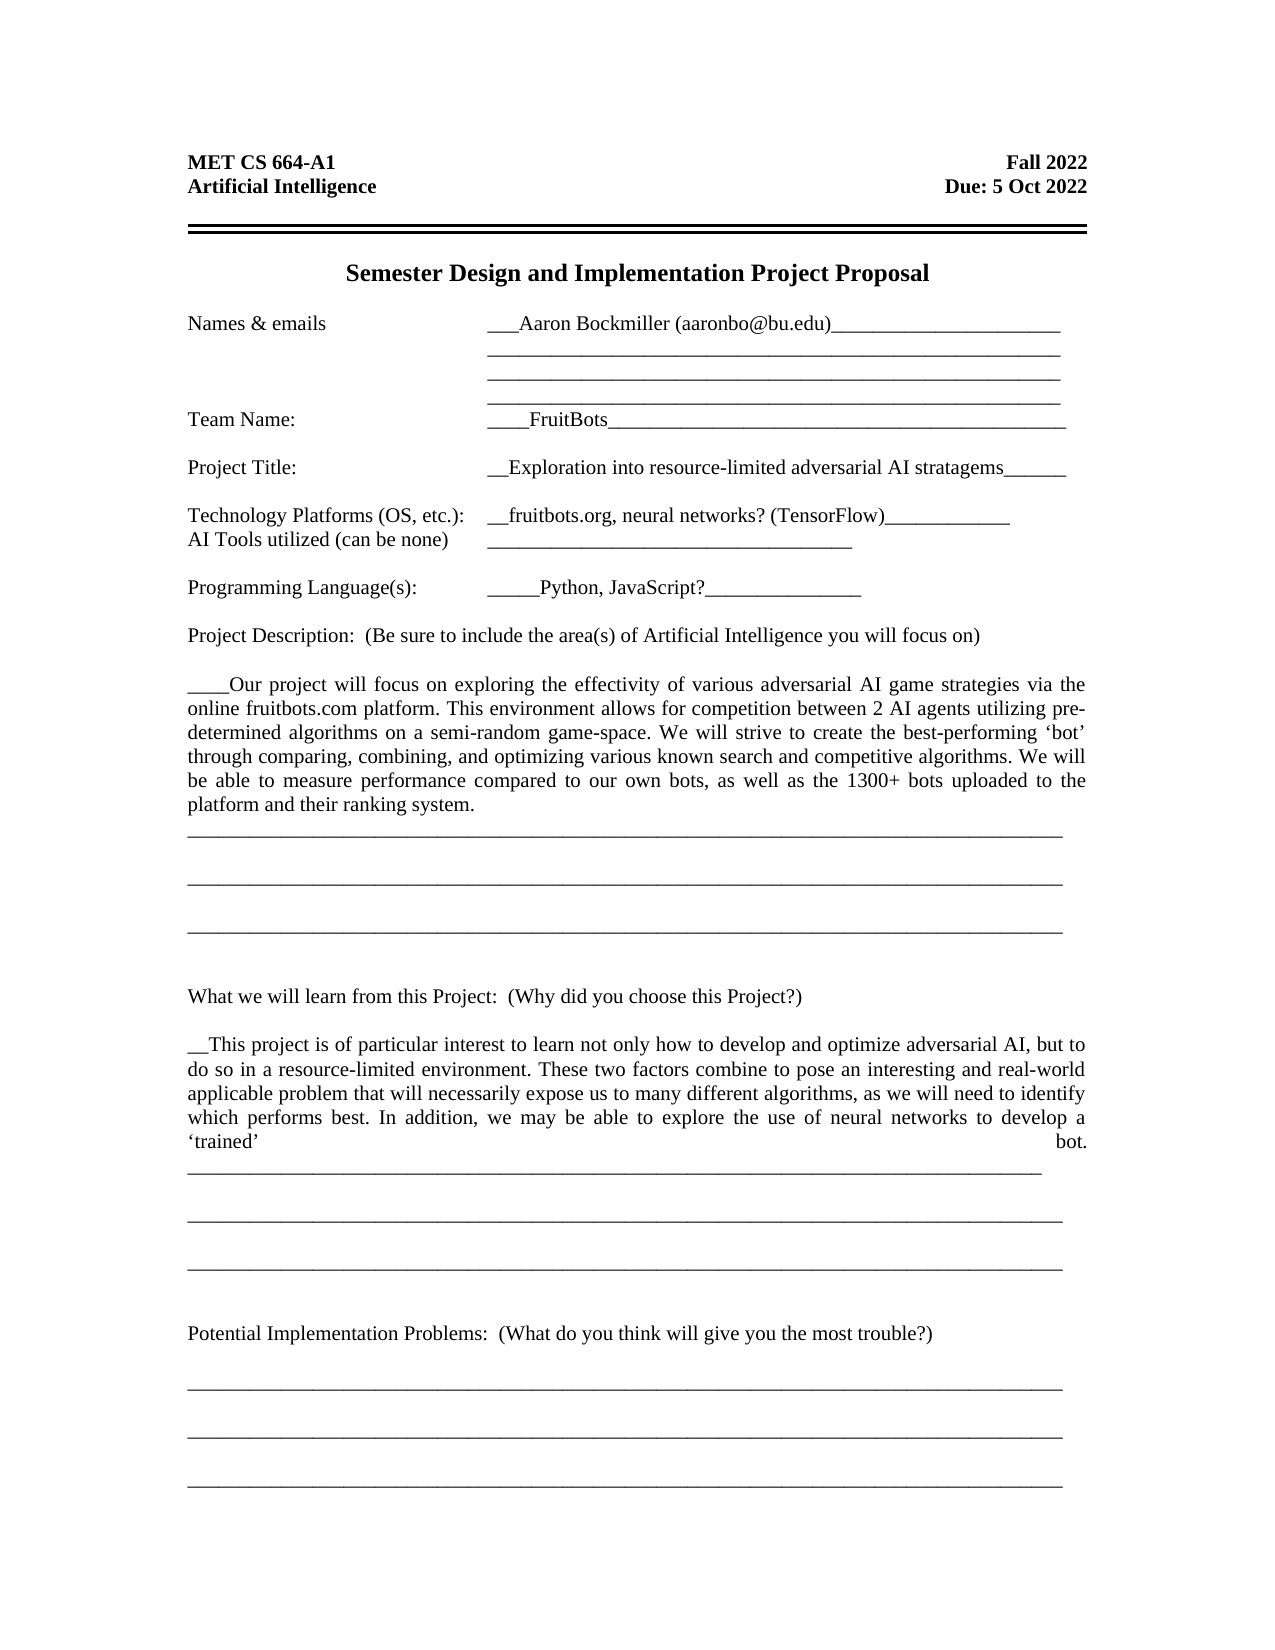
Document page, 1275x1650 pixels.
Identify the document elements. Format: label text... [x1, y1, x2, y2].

text ____________________________________________________________________________________ [187, 912, 1087, 936]
text ____Our project will focus on exploring the effectivity of various adversarial AI game strategies via the online fruitbots.com platform. This environment allows for competition between 2 AI agents utilizing pre-determined algorithms on a semi-random game-space. We will strive to create the best-performing ‘bot’ through comparing, combining, and optimizing various known search and competitive algorithms. We will be able to measure performance compared to our own bots, as well as the 1300+ bots uploaded to the platform and their ranking system. [187, 671, 1087, 816]
text Technology Platforms (OS, etc.): __fruitbots.org, neural networks? (TensorFlow)____________ [187, 503, 1087, 527]
text Artificial Intelligence Due: 5 Oct 2022 [187, 174, 1087, 198]
text _______________________________________________________ [187, 334, 1087, 359]
text What we will learn from this Project: (Why did you choose this Project?) [187, 984, 1087, 1008]
text Project Title: __Exploration into resource-limited adversarial AI stratagems______ [187, 455, 1087, 479]
text ____________________________________________________________________________________ [187, 864, 1087, 888]
subtitle MET CS 664-A1 Fall 2022 [187, 150, 1087, 174]
text AI Tools utilized (can be none) ___________________________________ [187, 527, 1087, 551]
text Programming Language(s): _____Python, JavaScript?_______________ [187, 575, 1087, 599]
text ____________________________________________________________________________________ [187, 1369, 1087, 1393]
text ____________________________________________________________________________________ [187, 1201, 1087, 1225]
text Names & emails ___Aaron Bockmiller (aaronbo@bu.edu)______________________ [187, 311, 1087, 334]
text ____________________________________________________________________________________ [187, 1466, 1087, 1489]
text ____________________________________________________________________________________ [187, 1417, 1087, 1441]
text _______________________________________________________ [187, 383, 1087, 407]
text _______________________________________________________ [187, 359, 1087, 383]
text Project Description: (Be sure to include the area(s) of Artificial Intelligence you will focus on) [187, 623, 1087, 647]
text Semester Design and Implementation Project Proposal [187, 258, 1087, 286]
text Potential Implementation Problems: (What do you think will give you the most trouble?) [187, 1321, 1087, 1345]
text __This project is of particular interest to learn not only how to develop and optimize adversarial AI, but to do so in a resource-limited environment. These two factors combine to pose an interesting and real-world applicable problem that will necessarily expose us to many different algorithms, as we will need to identify which performs best. In addition, we may be able to explore the use of neural networks to develop a ‘trained’ bot. __________________________________________________________________________________ [187, 1032, 1087, 1177]
text Team Name: ____FruitBots____________________________________________ [187, 407, 1087, 431]
text ____________________________________________________________________________________ [187, 1249, 1087, 1273]
text ____________________________________________________________________________________ [187, 816, 1087, 840]
